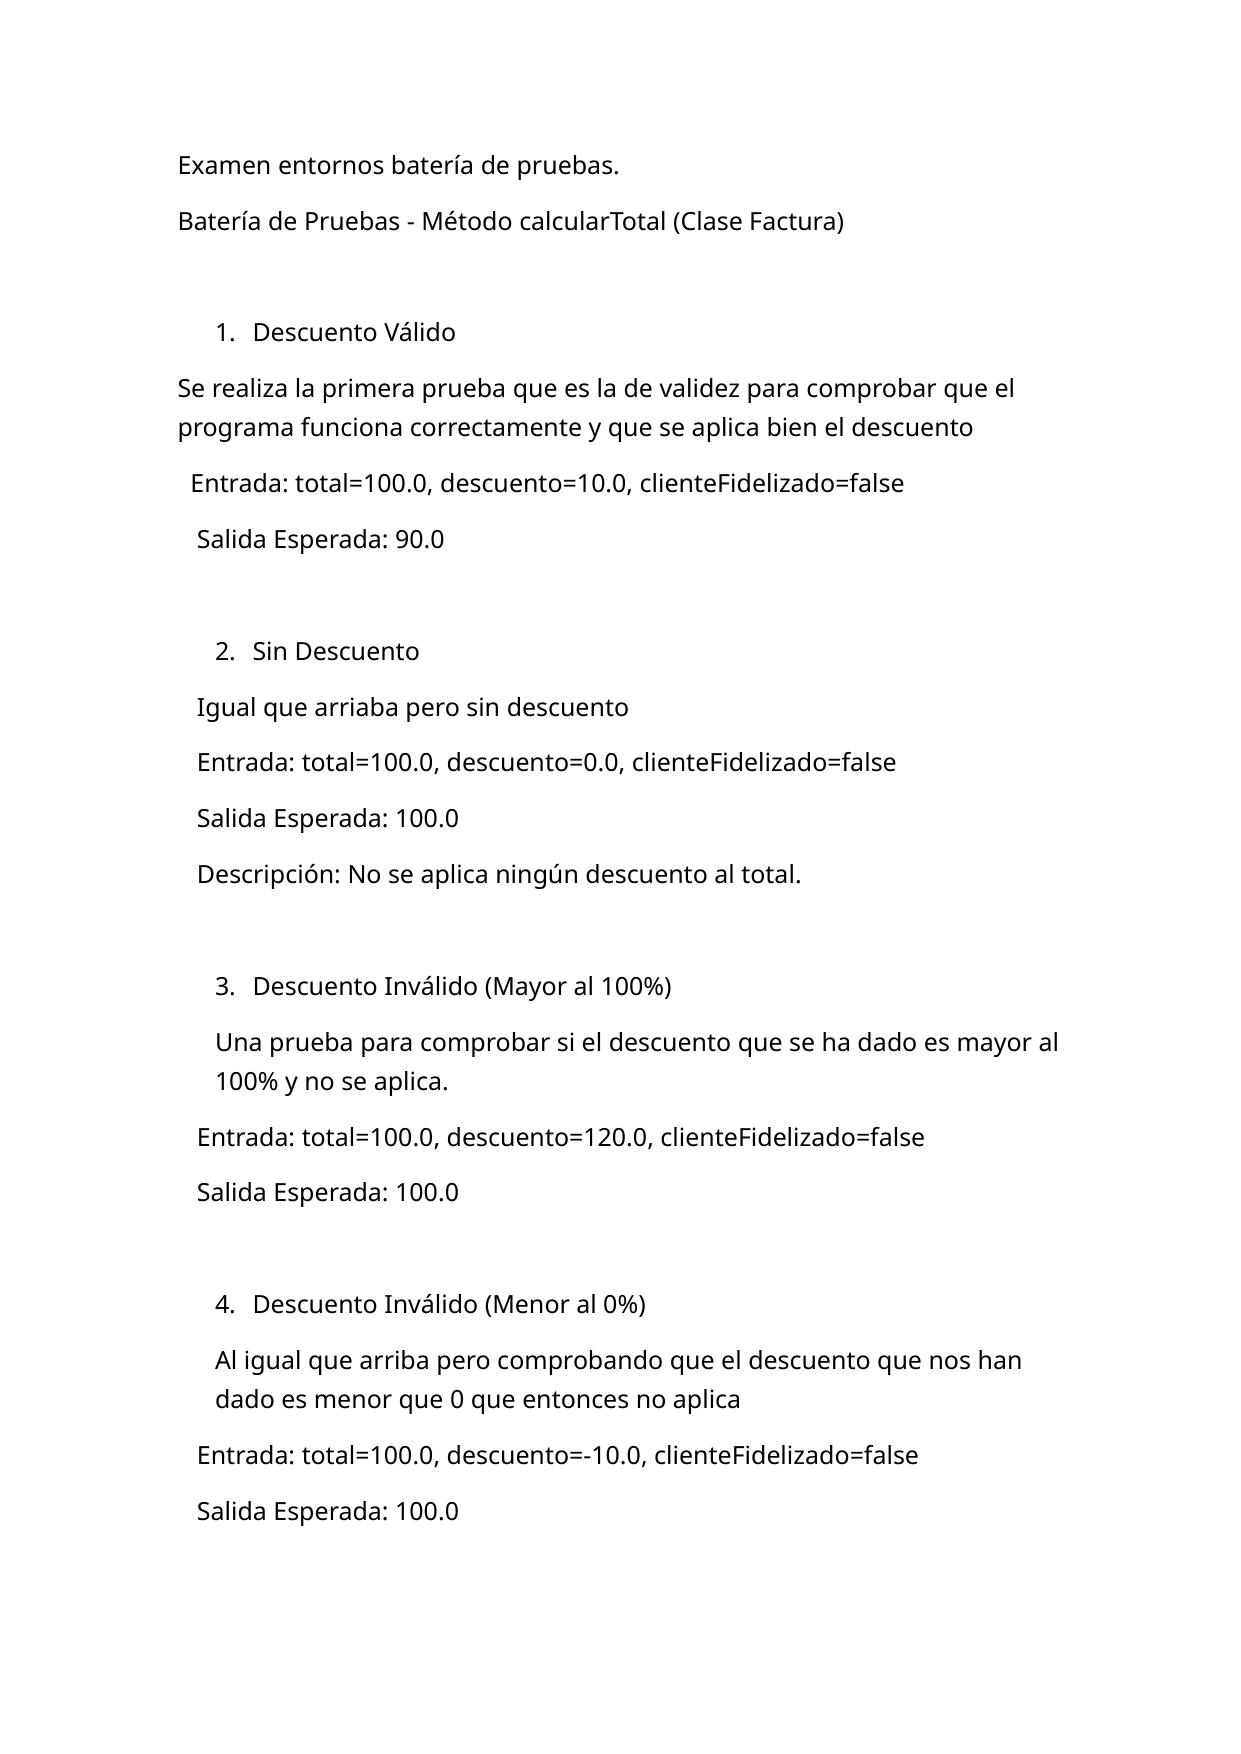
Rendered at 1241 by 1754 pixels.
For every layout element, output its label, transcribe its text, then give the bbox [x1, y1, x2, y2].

text Entrada: total=100.0, descuento=10.0, clienteFidelizado=false [177, 466, 1063, 500]
text Se realiza la primera prueba que es la de validez para comprobar que el programa funciona correctamente y que se aplica bien el descuento [177, 371, 1063, 444]
text Al igual que arriba pero comprobando que el descuento que nos han dado es menor que 0 que entonces no aplica [215, 1343, 1063, 1416]
text Batería de Pruebas - Método calcularTotal (Clase Factura) [177, 203, 1063, 237]
text Descripción: No se aplica ningún descuento al total. [177, 857, 1063, 891]
text Entrada: total=100.0, descuento=-10.0, clienteFidelizado=false [177, 1438, 1063, 1472]
list Descuento Inválido (Menor al 0%) [215, 1287, 1063, 1321]
text Una prueba para comprobar si el descuento que se ha dado es mayor al 100% y no se aplica. [215, 1024, 1063, 1097]
text Entrada: total=100.0, descuento=120.0, clienteFidelizado=false [177, 1119, 1063, 1153]
text Entrada: total=100.0, descuento=0.0, clienteFidelizado=false [177, 745, 1063, 779]
text Salida Esperada: 100.0 [177, 1175, 1063, 1209]
text Examen entornos batería de pruebas. [177, 148, 1063, 182]
list Descuento Inválido (Mayor al 100%) [215, 968, 1063, 1002]
list Descuento Válido [215, 315, 1063, 349]
text Igual que arriaba pero sin descuento [177, 689, 1063, 723]
text Salida Esperada: 100.0 [177, 1493, 1063, 1527]
text Salida Esperada: 90.0 [177, 522, 1063, 556]
list Sin Descuento [215, 633, 1063, 667]
text Salida Esperada: 100.0 [177, 801, 1063, 835]
